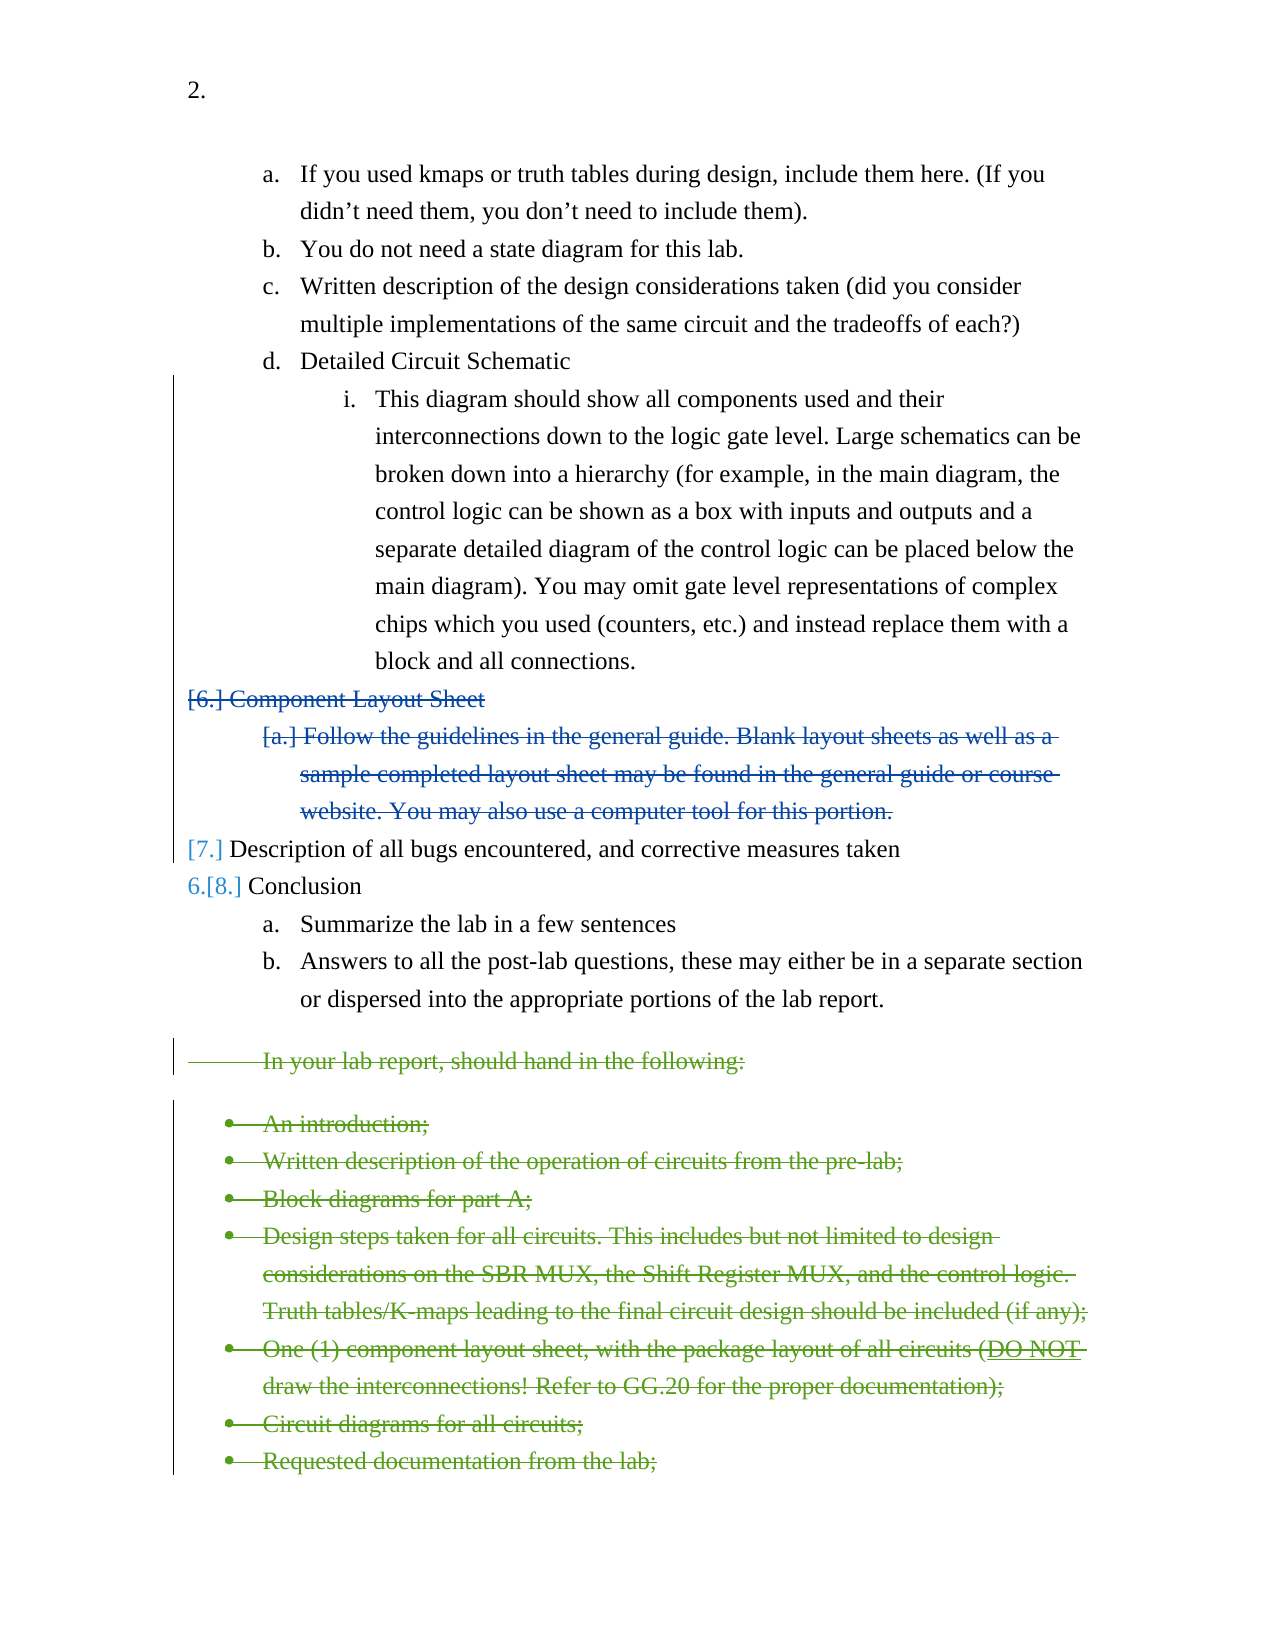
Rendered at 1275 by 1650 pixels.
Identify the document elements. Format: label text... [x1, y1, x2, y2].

list Detailed Circuit Schematic [262, 337, 1087, 375]
list Written description of the design considerations taken (did you consider multiple implementations of the same circuit and the tradeoffs of each?) [262, 262, 1087, 337]
list This diagram should show all components used and their interconnections down to the logic gate level. Large schematics can be broken down into a hierarchy (for example, in the main diagram, the control logic can be shown as a box with inputs and outputs and a separate detailed diagram of the control logic can be placed below the main diagram). You may omit gate level representations of complex chips which you used (counters, etc.) and instead replace them with a block and all connections. [356, 375, 1087, 675]
list Summarize the lab in a few sentences [262, 900, 1087, 937]
list Answers to all the post-lab questions, these may either be in a separate section or dispersed into the appropriate portions of the lab report. [262, 937, 1087, 1012]
list If you used k­maps or truth tables during design, include them here. (If you didn’t need them, you don’t need to include them). [262, 150, 1087, 225]
list You do not need a state diagram for this lab. [262, 225, 1087, 262]
list Conclusion [187, 862, 1087, 900]
list Description of all bugs encountered, and corrective measures taken [187, 825, 1087, 862]
